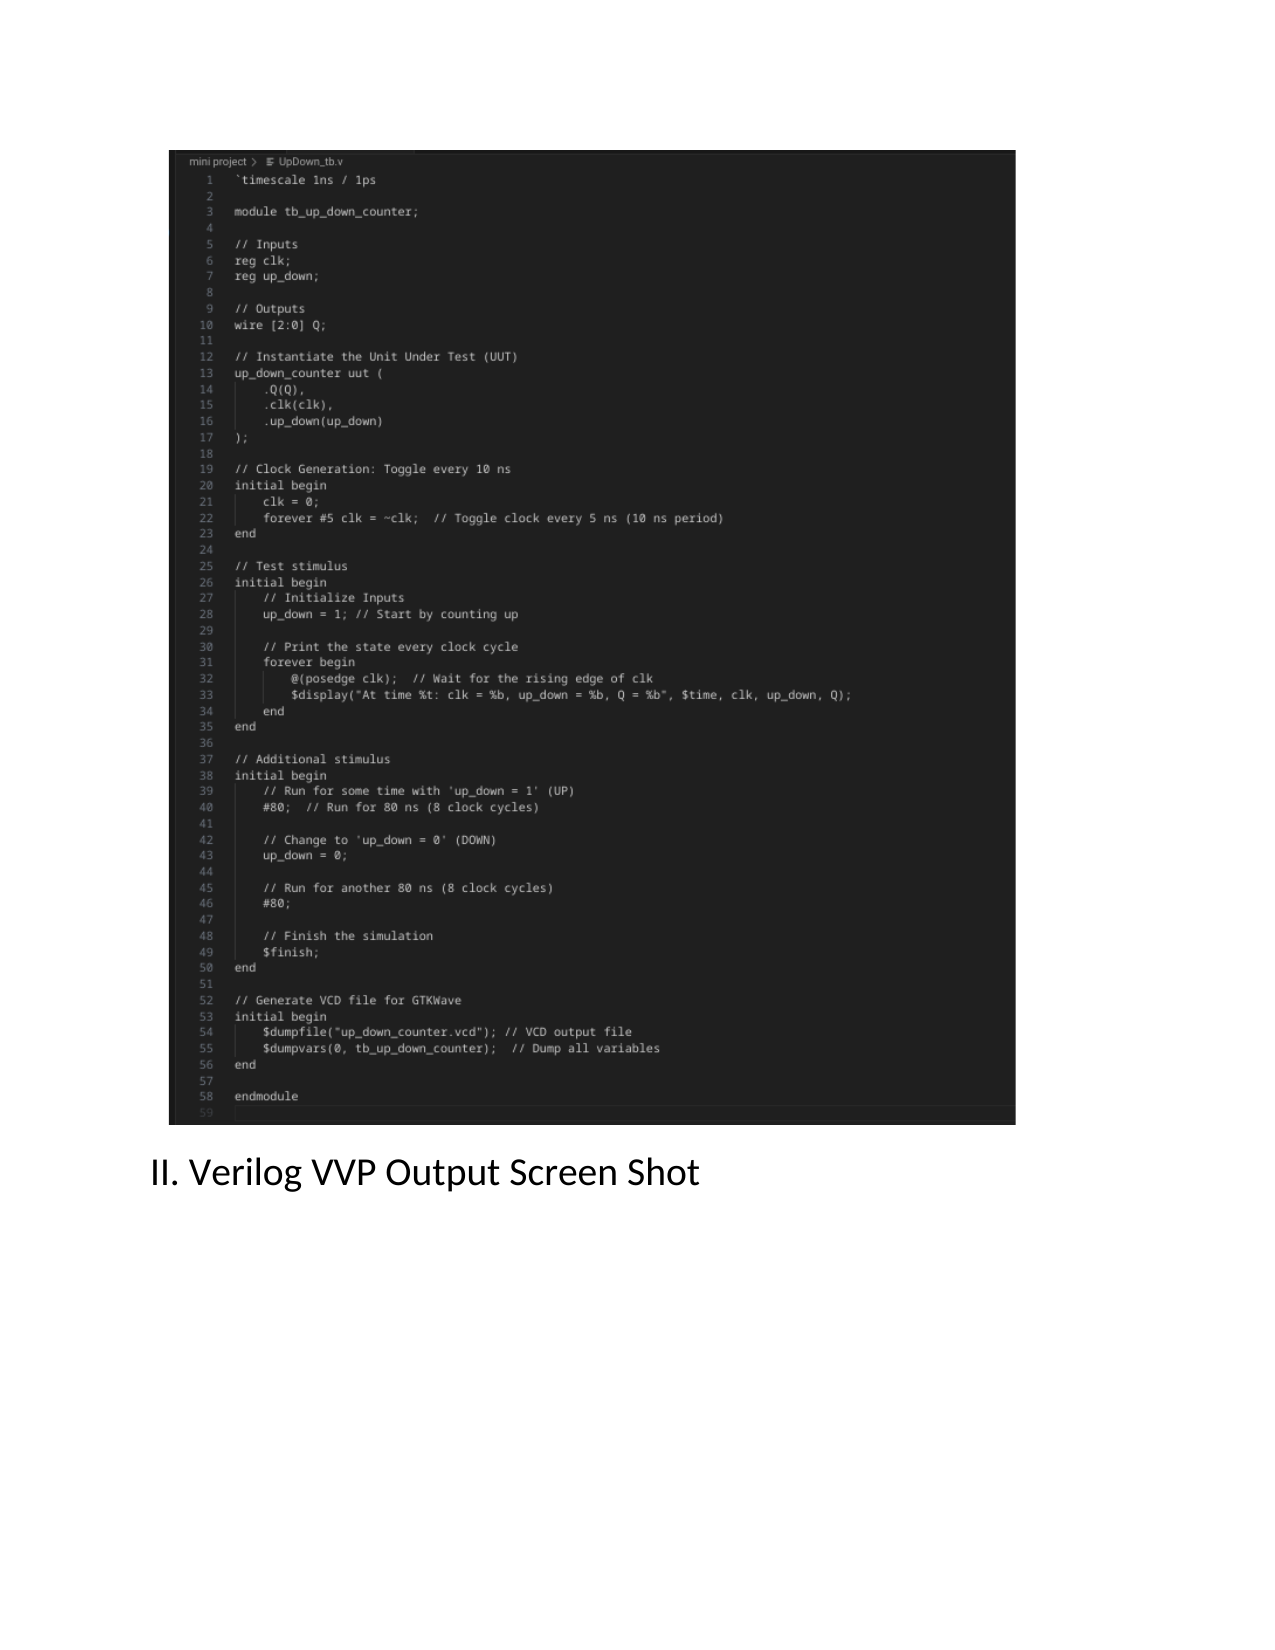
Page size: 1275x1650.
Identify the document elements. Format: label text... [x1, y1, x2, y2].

text II. Verilog VVP Output Screen Shot [150, 1147, 1125, 1195]
